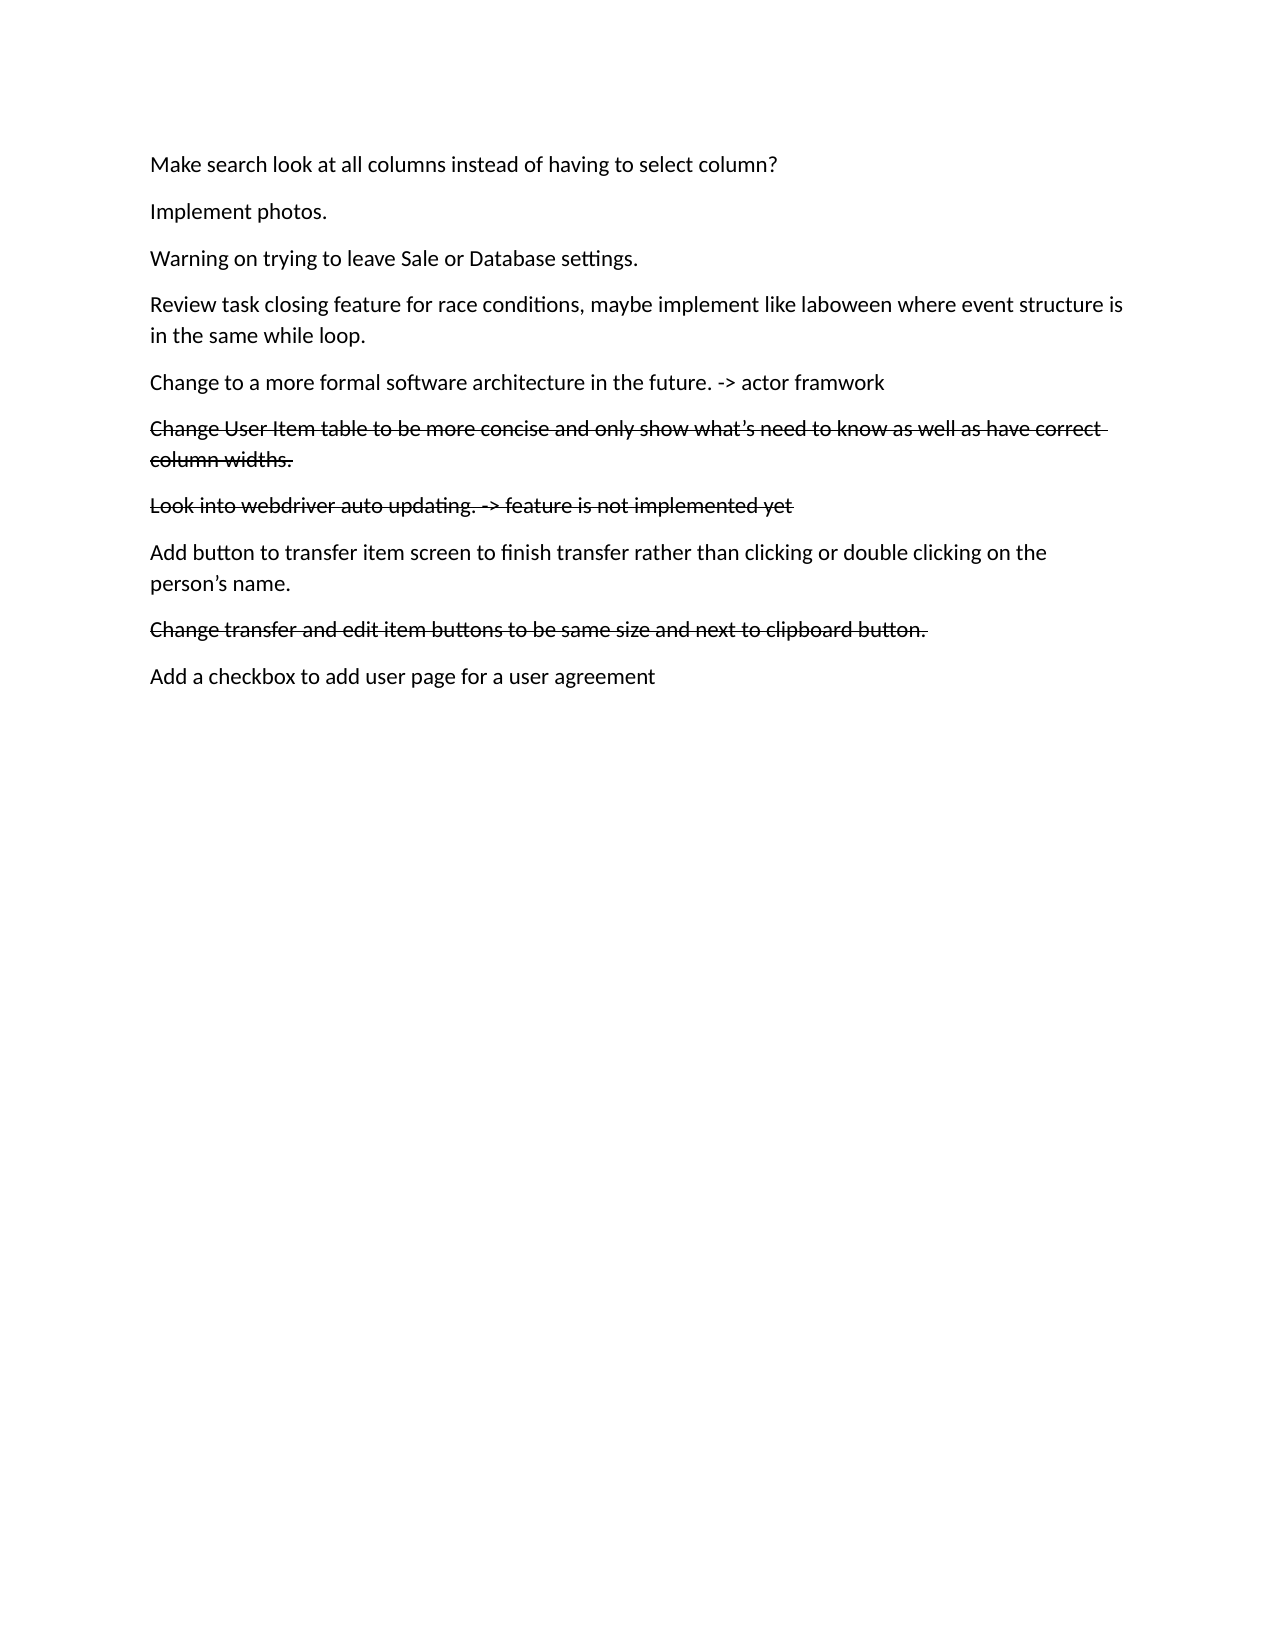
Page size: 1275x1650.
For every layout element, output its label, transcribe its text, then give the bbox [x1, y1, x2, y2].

text Look into webdriver auto updating. -> feature is not implemented yet [150, 492, 1125, 520]
text Change transfer and edit item buttons to be same size and next to clipboard button. [150, 616, 1125, 644]
text Implement photos. [150, 197, 1125, 225]
text Change to a more formal software architecture in the future. -> actor framwork [150, 368, 1125, 396]
text Add button to transfer item screen to finish transfer rather than clicking or double clicking on the person’s name. [150, 538, 1125, 597]
text Add a checkbox to add user page for a user agreement [150, 662, 1125, 691]
text Review task closing feature for race conditions, maybe implement like laboween where event structure is in the same while loop. [150, 291, 1125, 349]
text Make search look at all columns instead of having to select column? [150, 150, 1125, 178]
text Change User Item table to be more concise and only show what’s need to know as well as have correct column widths. [150, 414, 1125, 473]
text Warning on trying to leave Sale or Database settings. [150, 244, 1125, 272]
